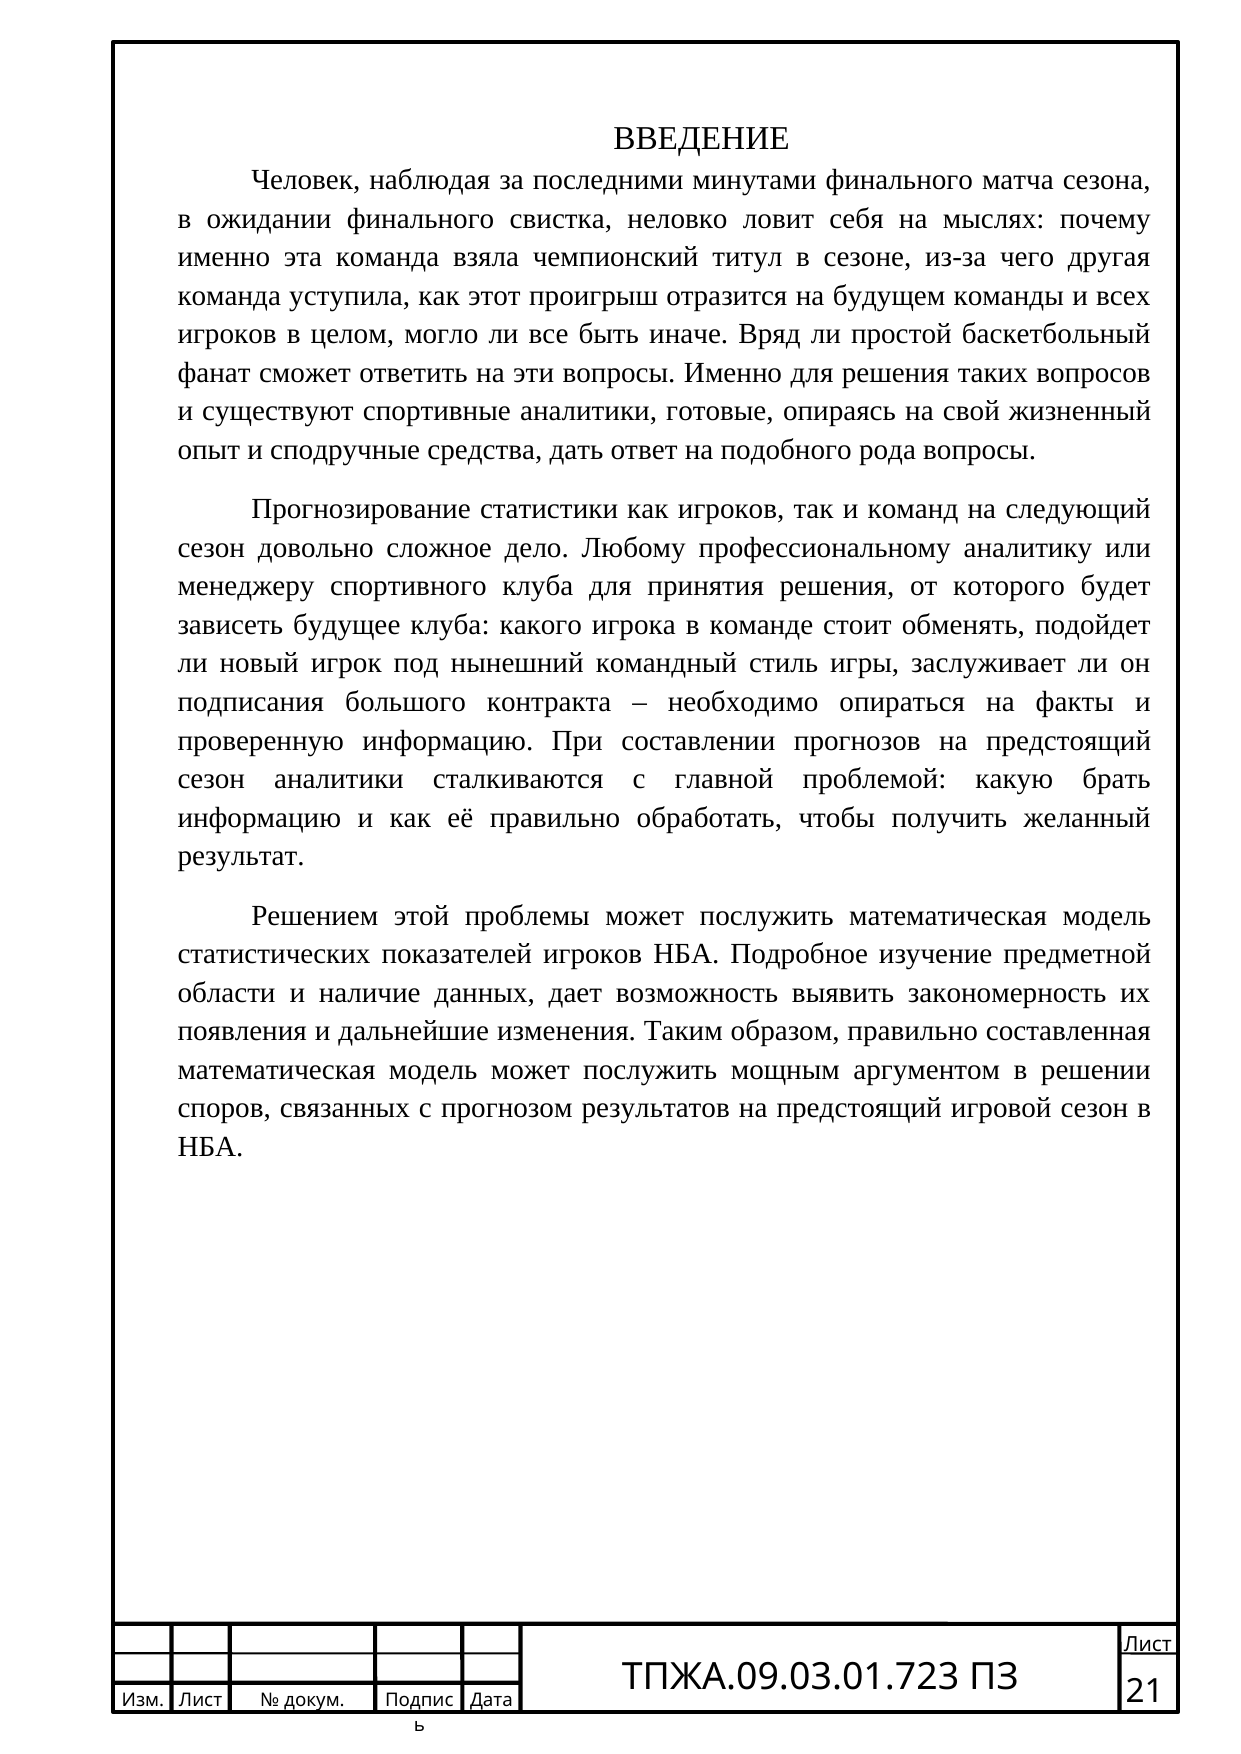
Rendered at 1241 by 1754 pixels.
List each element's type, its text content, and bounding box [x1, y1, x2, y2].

text ВВЕДЕНИЕ [177, 118, 1152, 156]
text Решением этой проблемы может послужить математическая модель статистических показателей игроков НБА. Подробное изучение предметной области и наличие данных, дает возможность выявить закономерность их появления и дальнейшие изменения. Таким образом, правильно составленная математическая модель может послужить мощным аргументом в решении споров, связанных с прогнозом результатов на предстоящий игровой сезон в НБА. [177, 898, 1152, 1162]
text Человек, наблюдая за последними минутами финального матча сезона, в ожидании финального свистка, неловко ловит себя на мыслях: почему именно эта команда взяла чемпионский титул в сезоне, из-за чего другая команда уступила, как этот проигрыш отразится на будущем команды и всех игроков в целом, могло ли все быть иначе. Вряд ли простой баскетбольный фанат сможет ответить на эти вопросы. Именно для решения таких вопросов и существуют спортивные аналитики, готовые, опираясь на свой жизненный опыт и сподручные средства, дать ответ на подобного рода вопросы. [177, 162, 1152, 466]
text Прогнозирование статистики как игроков, так и команд на следующий сезон довольно сложное дело. Любому профессиональному аналитику или менеджеру спортивного клуба для принятия решения, от которого будет зависеть будущее клуба: какого игрока в команде стоит обменять, подойдет ли новый игрок под нынешний командный стиль игры, заслуживает ли он подписания большого контракта – необходимо опираться на факты и проверенную информацию. При составлении прогнозов на предстоящий сезон аналитики сталкиваются с главной проблемой: какую брать информацию и как её правильно обработать, чтобы получить желанный результат. [177, 491, 1152, 872]
